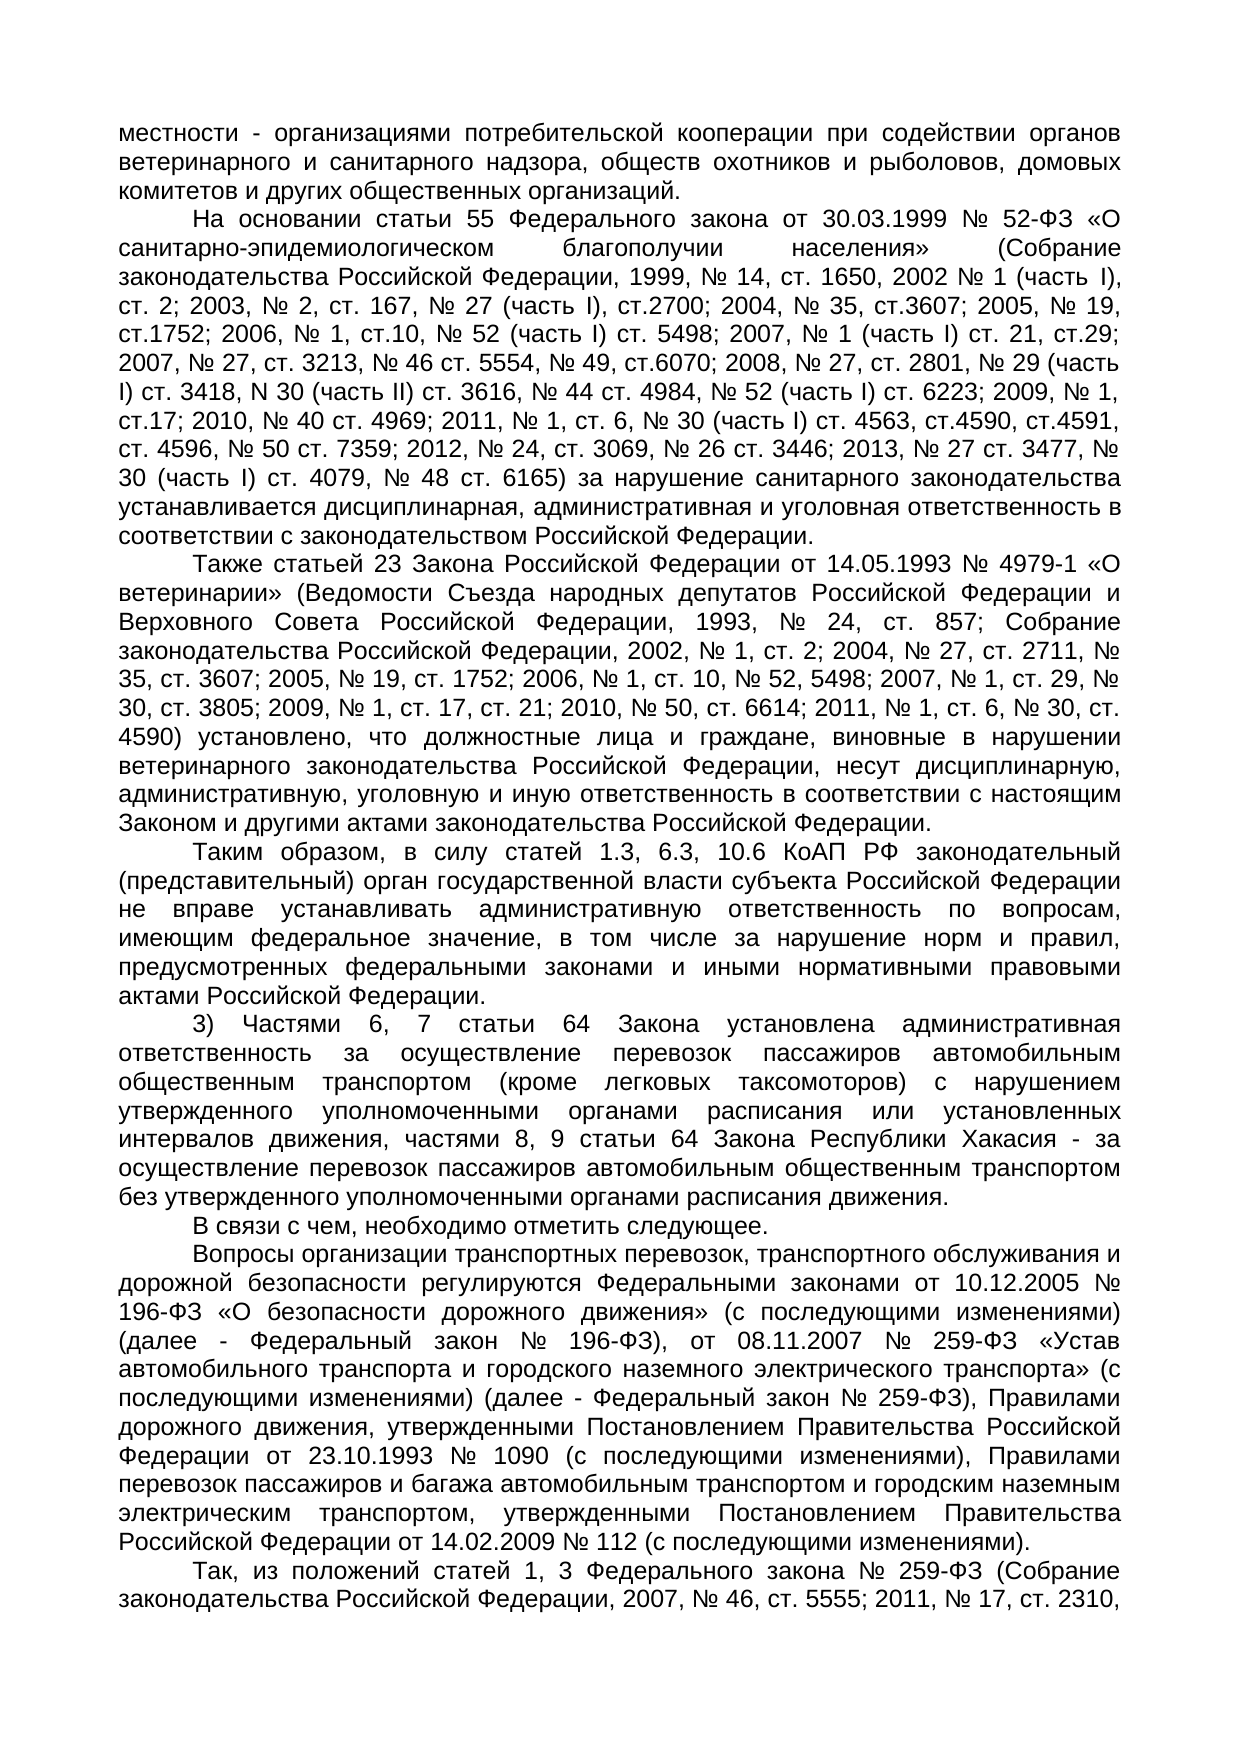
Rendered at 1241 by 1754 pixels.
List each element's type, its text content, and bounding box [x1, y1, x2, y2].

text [118, 118, 1122, 204]
text Таким образом, в силу статей 1.3, 6.3, 10.6 КоАП РФ законодательный (представительный) орган государственной власти субъекта Российской Федерации не вправе устанавливать административную ответственность по вопросам, имеющим федеральное значение, в том числе за нарушение норм и правил, предусмотренных федеральными законами и иными нормативными правовыми актами Российской Федерации. [118, 837, 1122, 1009]
text Также статьей 23 Закона Российской Федерации от 14.05.1993 № 4979-1 «О ветеринарии» (Ведомости Съезда народных депутатов Российской Федерации и Верховного Совета Российской Федерации, 1993, № 24, ст. 857; Собрание законодательства Российской Федерации, 2002, № 1, ст. 2; 2004, № 27, ст. 2711, № 35, ст. 3607; 2005, № 19, ст. 1752; 2006, № 1, ст. 10, № 52, 5498; 2007, № 1, ст. 29, № 30, ст. 3805; 2009, № 1, ст. 17, ст. 21; 2010, № 50, ст. 6614; 2011, № 1, ст. 6, № 30, ст. 4590) установлено, что должностные лица и граждане, виновные в нарушении ветеринарного законодательства Российской Федерации, несут дисциплинарную, административную, уголовную и иную ответственность в соответствии с настоящим Законом и другими актами законодательства Российской Федерации. [118, 549, 1122, 837]
text Вопросы организации транспортных перевозок, транспортного обслуживания и дорожной безопасности регулируются Федеральными законами от 10.12.2005 № 196-ФЗ «О безопасности дорожного движения» (с последующими изменениями) (далее - Федеральный закон № 196-ФЗ), от 08.11.2007 № 259-ФЗ «Устав автомобильного транспорта и городского наземного электрического транспорта» (с последующими изменениями) (далее - Федеральный закон № 259-ФЗ), Правилами дорожного движения, утвержденными Постановлением Правительства Российской Федерации от 23.10.1993 № 1090 (с последующими изменениями), Правилами перевозок пассажиров и багажа автомобильным транспортом и городским наземным электрическим транспортом, утвержденными Постановлением Правительства Российской Федерации от 14.02.2009 № 112 (с последующими изменениями). [118, 1239, 1122, 1556]
text На основании статьи 55 Федерального закона от 30.03.1999 № 52-ФЗ «О санитарно-эпидемиологическом благополучии населения» (Собрание законодательства Российской Федерации, 1999, № 14, ст. 1650, 2002 № 1 (часть I), ст. 2; 2003, № 2, ст. 167, № 27 (часть I), ст.2700; 2004, № 35, ст.3607; 2005, № 19, ст.1752; 2006, № 1, ст.10, № 52 (часть I) ст. 5498; 2007, № 1 (часть I) ст. 21, ст.29; 2007, № 27, ст. 3213, № 46 ст. 5554, № 49, ст.6070; 2008, № 27, ст. 2801, № 29 (часть I) ст. 3418, N 30 (часть II) ст. 3616, № 44 ст. 4984, № 52 (часть I) ст. 6223; 2009, № 1, ст.17; 2010, № 40 ст. 4969; 2011, № 1, ст. 6, № 30 (часть I) ст. 4563, ст.4590, ст.4591, ст. 4596, № 50 ст. 7359; 2012, № 24, ст. 3069, № 26 ст. 3446; 2013, № 27 ст. 3477, № 30 (часть I) ст. 4079, № 48 ст. 6165) за нарушение санитарного законодательства устанавливается дисциплинарная, административная и уголовная ответственность в соответствии с законодательством Российской Федерации. [118, 204, 1122, 549]
text В связи с чем, необходимо отметить следующее. [118, 1211, 1122, 1239]
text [118, 1556, 1122, 1613]
text 3) Частями 6, 7 статьи 64 Закона установлена административная ответственность за осуществление перевозок пассажиров автомобильным общественным транспортом (кроме легковых таксомоторов) с нарушением утвержденного уполномоченными органами расписания или установленных интервалов движения, частями 8, 9 статьи 64 Закона Республики Хакасия - за осуществление перевозок пассажиров автомобильным общественным транспортом без утвержденного уполномоченными органами расписания движения. [118, 1009, 1122, 1211]
